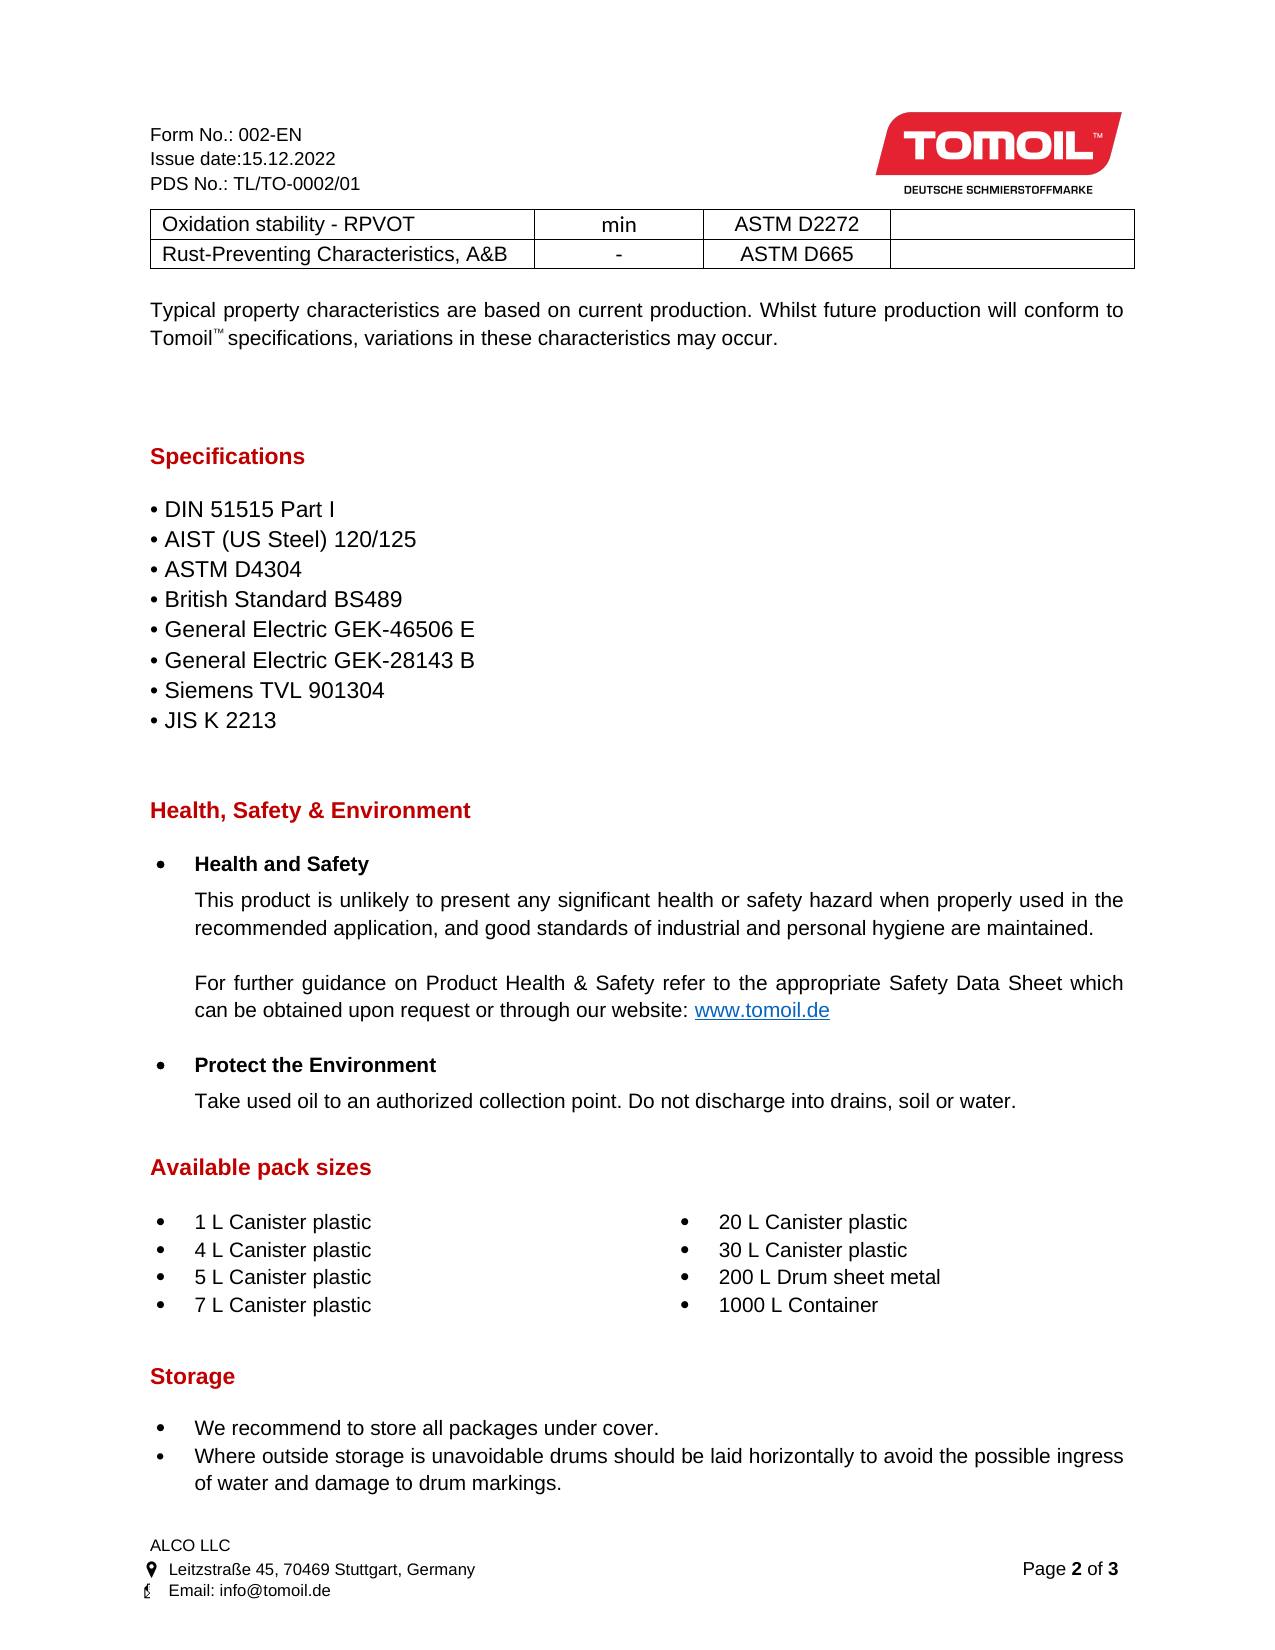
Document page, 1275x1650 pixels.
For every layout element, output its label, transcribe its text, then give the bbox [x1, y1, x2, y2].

table_cell ASTM D665 [704, 240, 890, 268]
table_cell min [535, 210, 703, 238]
table_cell - [535, 240, 703, 268]
text Storage [150, 1363, 1125, 1390]
list Health and Safety [157, 852, 1125, 876]
list We recommend to store all packages under cover. [157, 1416, 1125, 1440]
text Available pack sizes [150, 1154, 1125, 1181]
table_cell ASTM D2272 [704, 210, 890, 238]
table_cell [891, 240, 1134, 268]
text Typical property characteristics are based on current production. Whilst future production will conform to Tomoil™ specifications, variations in these characteristics may occur. [150, 298, 1125, 350]
list 7 L Canister plastic [157, 1293, 601, 1317]
table_cell Rust-Preventing Characteristics, A&B [151, 240, 534, 268]
list 5 L Canister plastic [157, 1265, 601, 1289]
list Where outside storage is unavoidable drums should be laid horizontally to avoid the possible ingress of water and damage to drum markings. [157, 1444, 1125, 1495]
text Health, Safety & Environment [150, 797, 1125, 823]
text • DIN 51515 Part I • AIST (US Steel) 120/125 • ASTM D4304 • British Standard BS489 • General Electric GEK-46506 E • General Electric GEK-28143 B • Siemens TVL 901304 • JIS K 2213 [150, 496, 1125, 733]
table_cell [891, 210, 1134, 238]
text For further guidance on Product Health & Safety refer to the appropriate Safety Data Sheet which can be obtained upon request or through our website: www.tomoil.de [194, 971, 1125, 1022]
list 1 L Canister plastic [157, 1210, 601, 1234]
list 200 L Drum sheet metal [681, 1265, 1125, 1289]
table_cell Oxidation stability - RPVOT [151, 210, 534, 238]
picture [141, 1558, 163, 1599]
list Take used oil to an authorized collection point. Do not discharge into drains, soil or water. [194, 1089, 1125, 1113]
list 1000 L Container [681, 1293, 1125, 1317]
list 4 L Canister plastic [157, 1237, 601, 1262]
list Protect the Environment [157, 1053, 1125, 1077]
text This product is unlikely to present any significant health or safety hazard when properly used in the recommended application, and good standards of industrial and personal hygiene are maintained. [194, 888, 1125, 940]
text Specifications [150, 443, 1125, 469]
picture [871, 73, 1125, 209]
list 20 L Canister plastic [681, 1210, 1125, 1234]
list 30 L Canister plastic [681, 1237, 1125, 1262]
